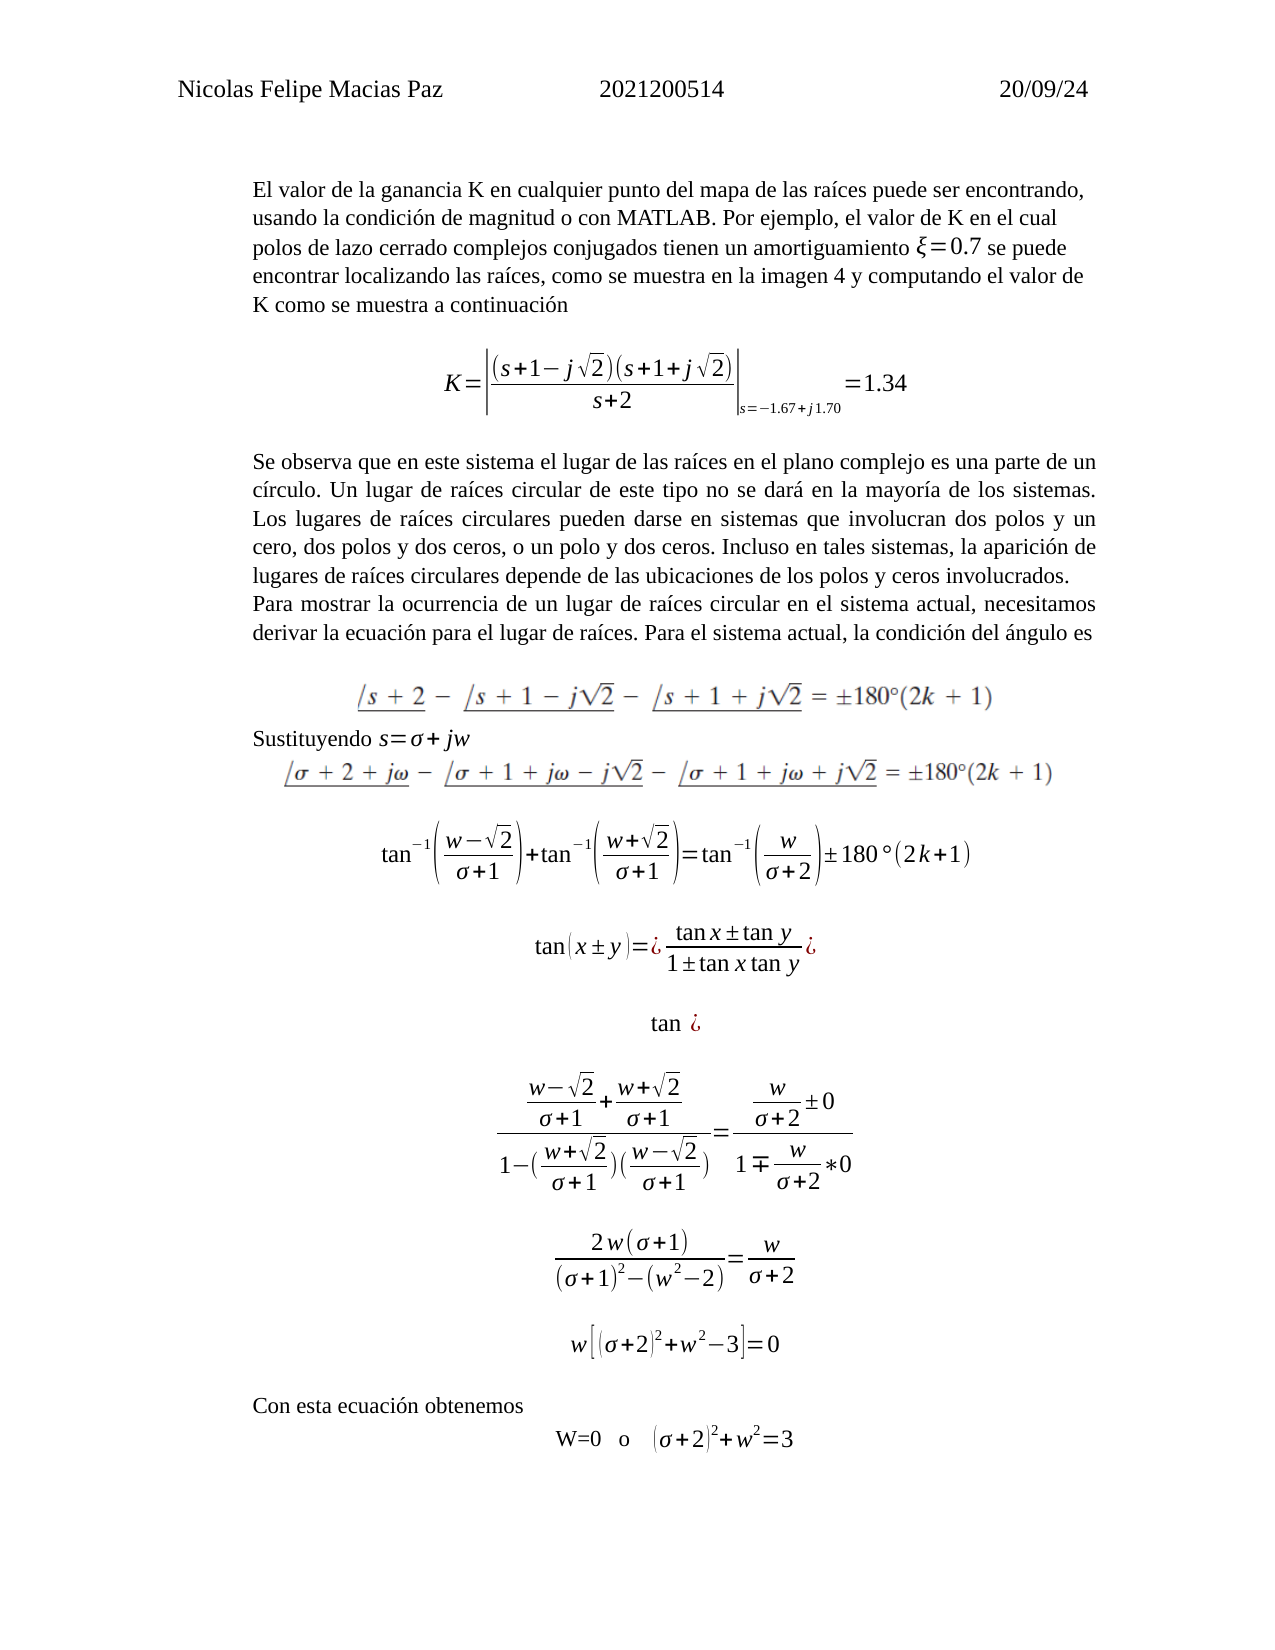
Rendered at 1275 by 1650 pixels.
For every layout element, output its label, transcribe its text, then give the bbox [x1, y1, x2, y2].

picture [357, 675, 993, 722]
list Sustituyendo [252, 724, 1098, 752]
list Con esta ecuación obtenemos [252, 1393, 1098, 1419]
list W=0 o [252, 1421, 1098, 1455]
picture [281, 753, 1069, 790]
list Para mostrar la ocurrencia de un lugar de raíces circular en el sistema actual, necesitamos derivar la ecuación para el lugar de raíces. Para el sistema actual, la condición del ángulo es [252, 590, 1098, 645]
list El valor de la ganancia K en cualquier punto del mapa de las raíces puede ser encontrando, usando la condición de magnitud o con MATLAB. Por ejemplo, el valor de K en el cual polos de lazo cerrado complejos conjugados tienen un amortiguamiento se puede encontrar localizando las raíces, como se muestra en la imagen 4 y computando el valor de K como se muestra a continuación [252, 176, 1098, 317]
list Se observa que en este sistema el lugar de las raíces en el plano complejo es una parte de un círculo. Un lugar de raíces circular de este tipo no se dará en la mayoría de los sistemas. Los lugares de raíces circulares pueden darse en sistemas que involucran dos polos y un cero, dos polos y dos ceros, o un polo y dos ceros. Incluso en tales sistemas, la aparición de lugares de raíces circulares depende de las ubicaciones de los polos y ceros involucrados. [252, 448, 1098, 588]
